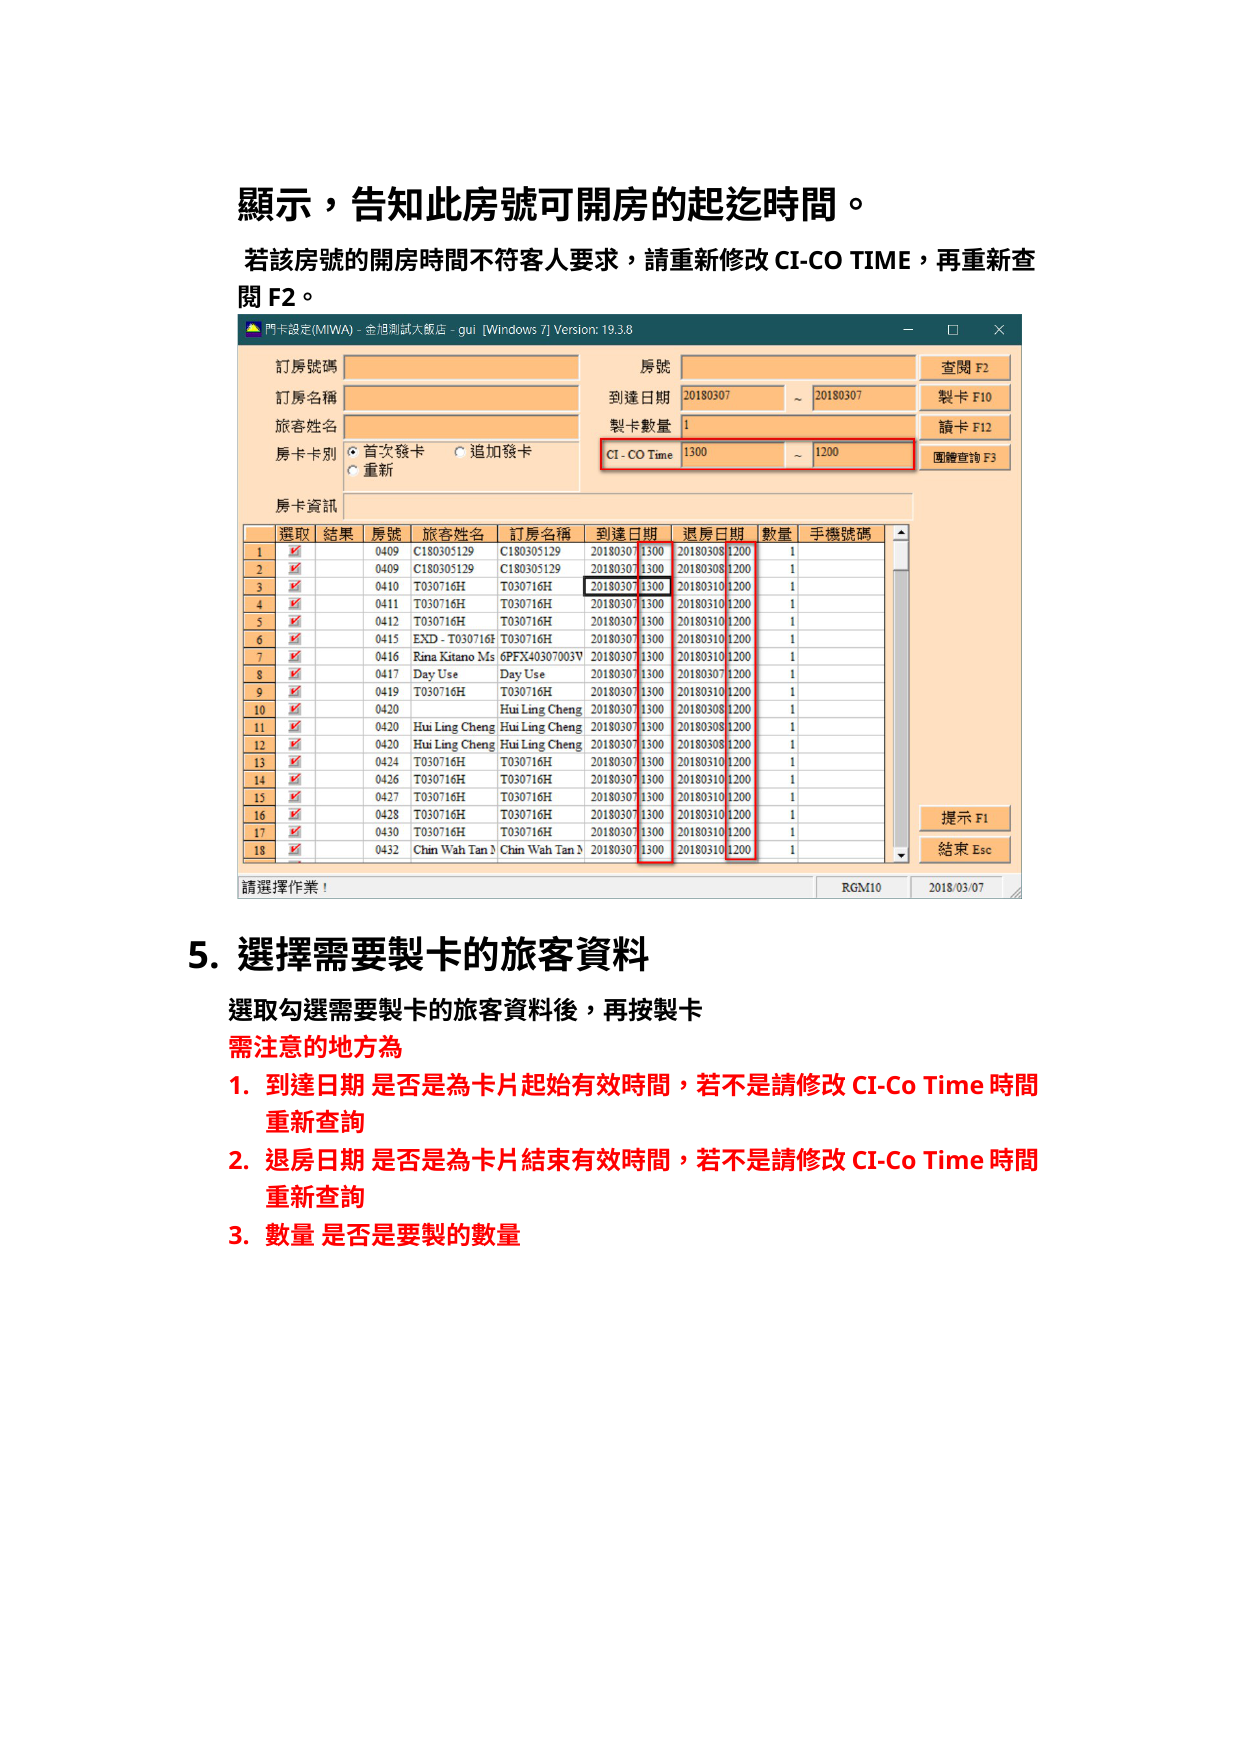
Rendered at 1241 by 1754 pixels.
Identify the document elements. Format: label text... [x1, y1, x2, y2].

list 選取勾選需要製卡的旅客資料後，再按製卡 [228, 989, 1053, 1027]
list 選擇需要製卡的旅客資料 [187, 914, 1053, 989]
list 退房日期 是否是為卡片結束有效時間，若不是請修改CI-Co Time時間重新查詢 [228, 1139, 1053, 1214]
list 需注意的地方為 [228, 1027, 1053, 1064]
list 到達日期 是否是為卡片起始有效時間，若不是請修改CI-Co Time時間重新查詢 [228, 1064, 1053, 1139]
list 數量 是否是要製的數量 [228, 1214, 1053, 1252]
picture [237, 314, 1022, 899]
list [187, 164, 1053, 314]
